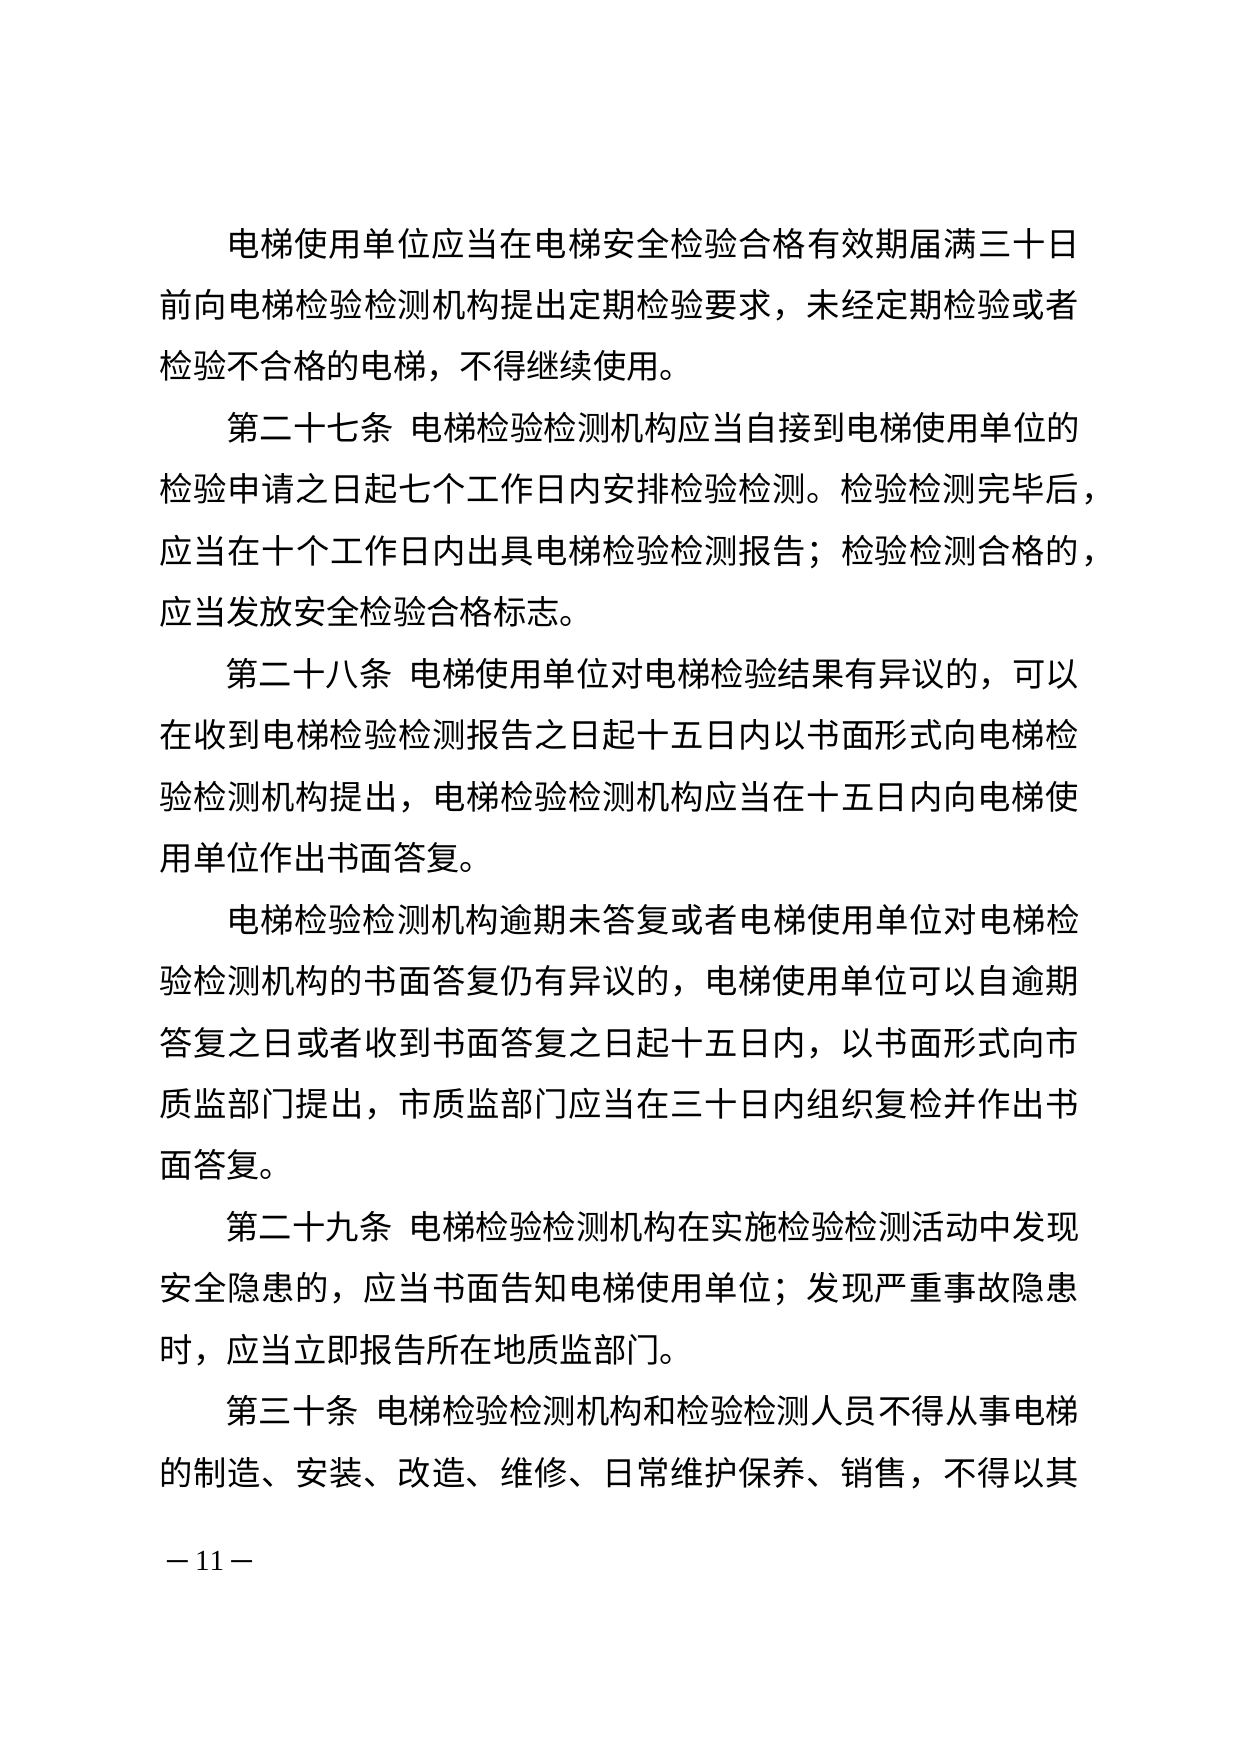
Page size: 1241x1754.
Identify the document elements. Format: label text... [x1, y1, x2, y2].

text 电梯使用单位应当在电梯安全检验合格有效期届满三十日前向电梯检验检测机构提出定期检验要求，未经定期检验或者检验不合格的电梯，不得继续使用。 [159, 207, 1081, 391]
text 电梯检验检测机构逾期未答复或者电梯使用单位对电梯检验检测机构的书面答复仍有异议的，电梯使用单位可以自逾期答复之日或者收到书面答复之日起十五日内，以书面形式向市质监部门提出，市质监部门应当在三十日内组织复检并作出书面答复。 [159, 883, 1081, 1190]
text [159, 1374, 1081, 1497]
text 第二十九条 电梯检验检测机构在实施检验检测活动中发现安全隐患的，应当书面告知电梯使用单位；发现严重事故隐患时，应当立即报告所在地质监部门。 [159, 1190, 1081, 1374]
text 第二十七条 电梯检验检测机构应当自接到电梯使用单位的检验申请之日起七个工作日内安排检验检测。检验检测完毕后，应当在十个工作日内出具电梯检验检测报告；检验检测合格的，应当发放安全检验合格标志。 [159, 391, 1081, 637]
text 第二十八条 电梯使用单位对电梯检验结果有异议的，可以在收到电梯检验检测报告之日起十五日内以书面形式向电梯检验检测机构提出，电梯检验检测机构应当在十五日内向电梯使用单位作出书面答复。 [159, 637, 1081, 883]
